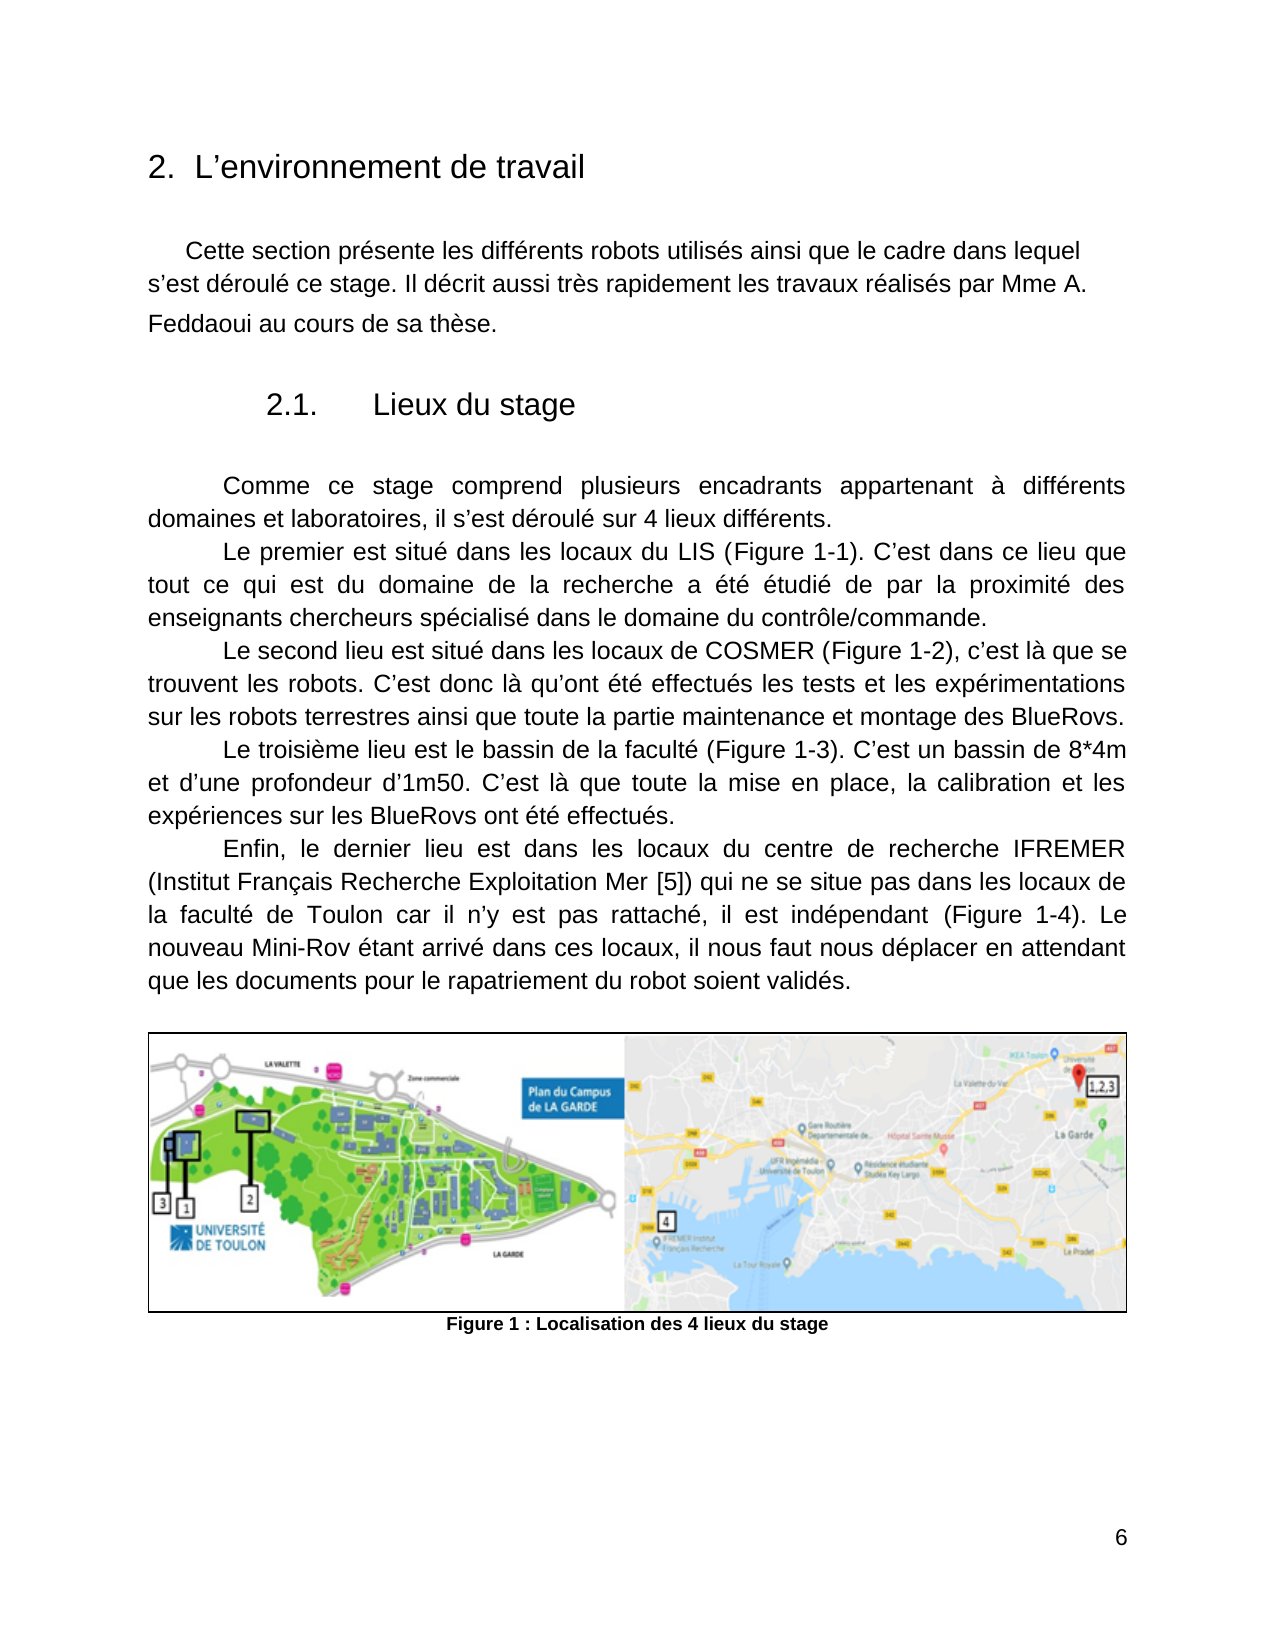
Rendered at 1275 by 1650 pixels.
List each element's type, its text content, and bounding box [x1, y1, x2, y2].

text Le premier est situé dans les locaux du LIS (Figure 1-1). C’est dans ce lieu que tout ce qui est du domaine de la recherche a été étudié de par la proximité des enseignants chercheurs spécialisé dans le domaine du contrôle/commande. [148, 537, 1127, 632]
list Lieux du stage [266, 386, 1127, 421]
text Le second lieu est situé dans les locaux de COSMER (Figure 1-2), c’est là que se trouvent les robots. C’est donc là qu’ont été effectués les tests et les expérimentations sur les robots terrestres ainsi que toute la partie maintenance et montage des BlueRovs. [148, 636, 1127, 731]
text Le troisième lieu est le bassin de la faculté (Figure 1-3). C’est un bassin de 8*4m et d’une profondeur d’1m50. C’est là que toute la mise en place, la calibration et les expériences sur les BlueRovs ont été effectués. [148, 735, 1127, 830]
list L’environnement de travail [148, 148, 1127, 186]
text Comme ce stage comprend plusieurs encadrants appartenant à différents domaines et laboratoires, il s’est déroulé sur 4 lieux différents. [148, 471, 1127, 533]
text Enfin, le dernier lieu est dans les locaux du centre de recherche IFREMER (Institut Français Recherche Exploitation Mer ) qui ne se situe pas dans les locaux de la faculté de Toulon car il n’y est pas rattaché, il est indépendant (Figure 1-4). Le nouveau Mini-Rov étant arrivé dans ces locaux, il nous faut nous déplacer en attendant que les documents pour le rapatriement du robot soient validés. [148, 834, 1127, 995]
text Figure 1 : Localisation des 4 lieux du stage [148, 1313, 1127, 1334]
picture [149, 1034, 1126, 1311]
text Cette section présente les différents robots utilisés ainsi que le cadre dans lequel s’est déroulé ce stage. Il décrit aussi très rapidement les travaux réalisés par Mme A. Feddaoui au cours de sa thèse. [148, 236, 1127, 339]
